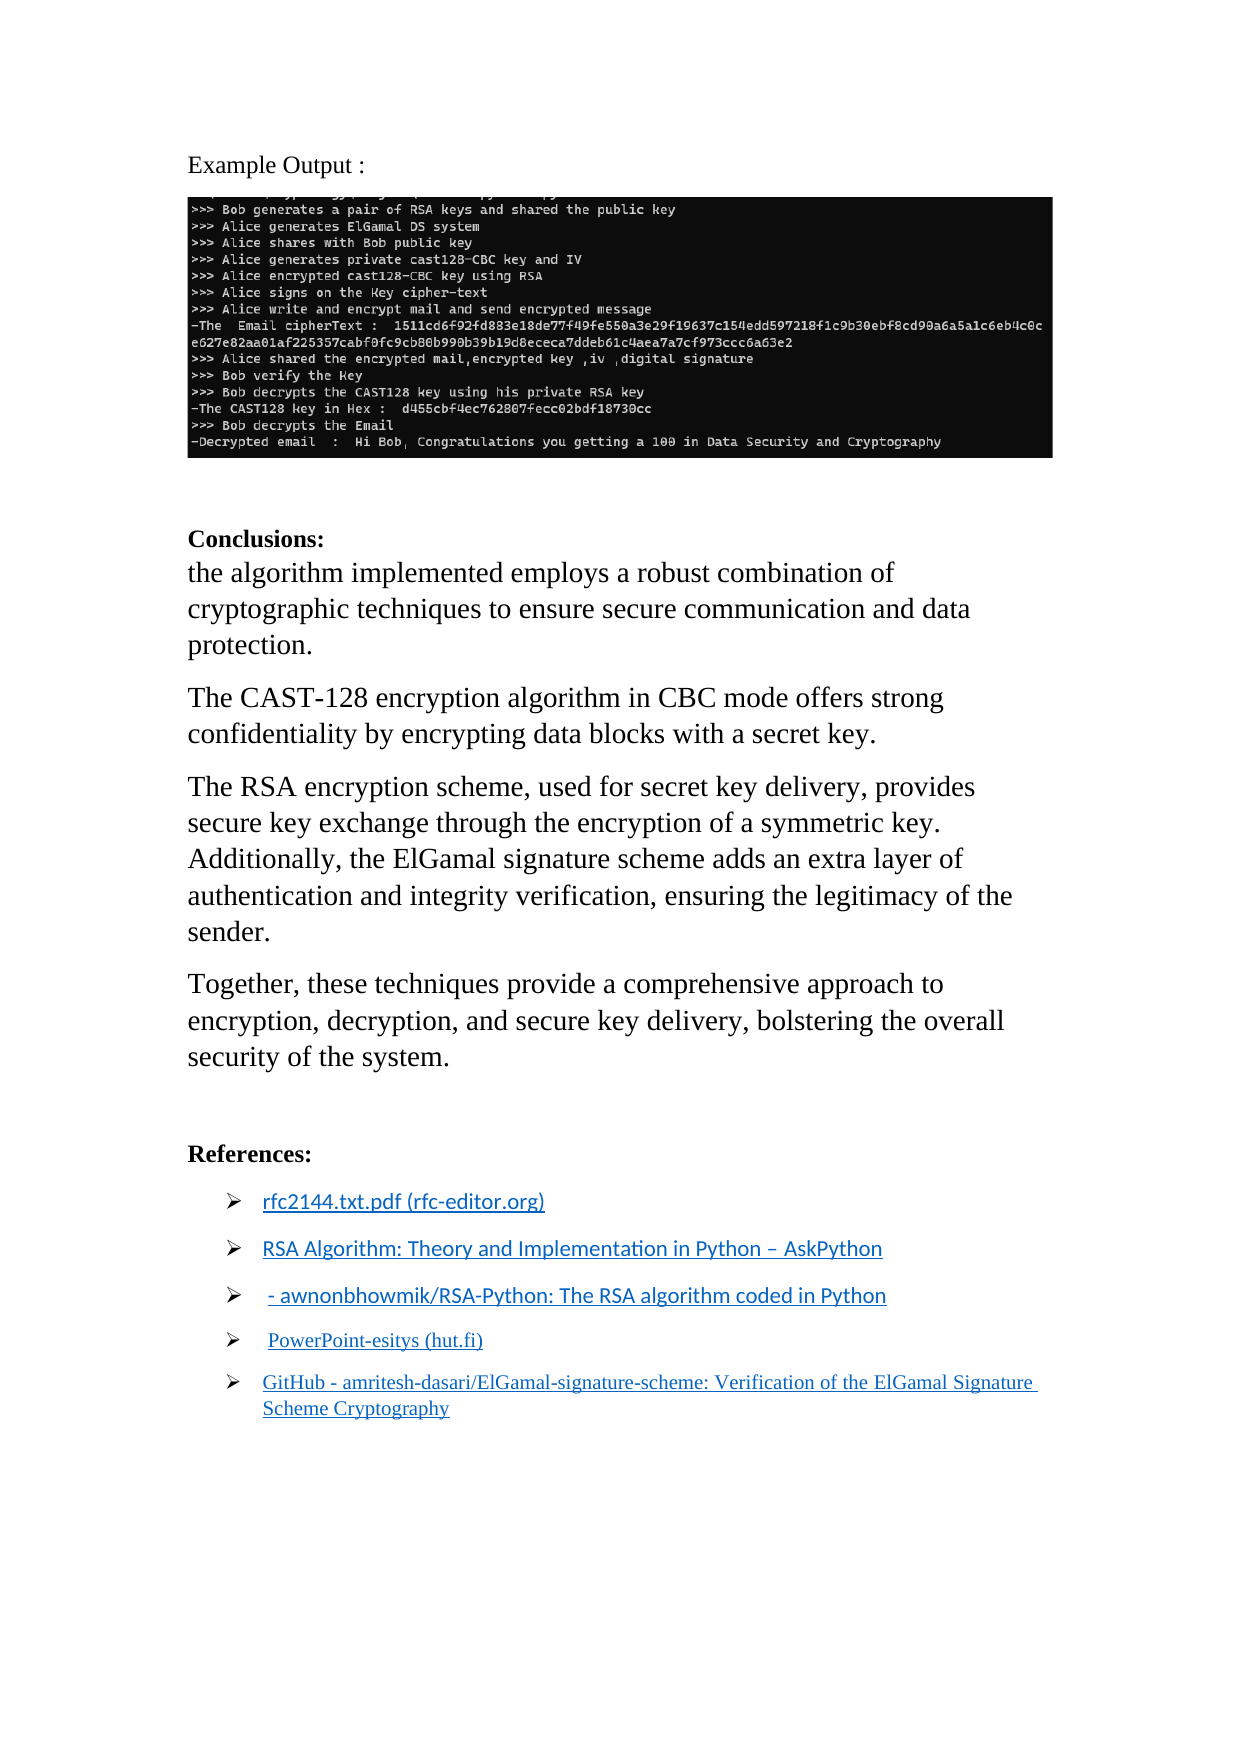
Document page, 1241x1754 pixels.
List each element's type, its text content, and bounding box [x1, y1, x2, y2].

list rfc2144.txt.pdf (rfc-editor.org) [225, 1187, 1053, 1215]
text Together, these techniques provide a comprehensive approach to encryption, decryption, and secure key delivery, bolstering the overall security of the system. [187, 967, 1053, 1072]
list PowerPoint-esitys (hut.fi) [225, 1328, 1053, 1352]
text References: [187, 1139, 1053, 1168]
picture [187, 197, 1053, 458]
list - awnonbhowmik/RSA-Python: The RSA algorithm coded in Python [225, 1281, 1053, 1309]
text The RSA encryption scheme, used for secret key delivery, provides secure key exchange through the encryption of a symmetric key. Additionally, the ElGamal signature scheme adds an extra layer of authentication and integrity verification, ensuring the legitimacy of the sender. [187, 769, 1053, 947]
list GitHub - amritesh-dasari/ElGamal-signature-scheme: Verification of the ElGamal Signature Scheme Cryptography [225, 1370, 1053, 1420]
text The CAST-128 encryption algorithm in CBC mode offers strong confidentiality by encrypting data blocks with a secret key. [187, 680, 1053, 750]
text Conclusions: the algorithm implemented employs a robust combination of cryptographic techniques to ensure secure communication and data protection. [187, 524, 1053, 661]
text Example Output : [187, 150, 1053, 179]
list RSA Algorithm: Theory and Implementation in Python – AskPython [225, 1234, 1053, 1262]
